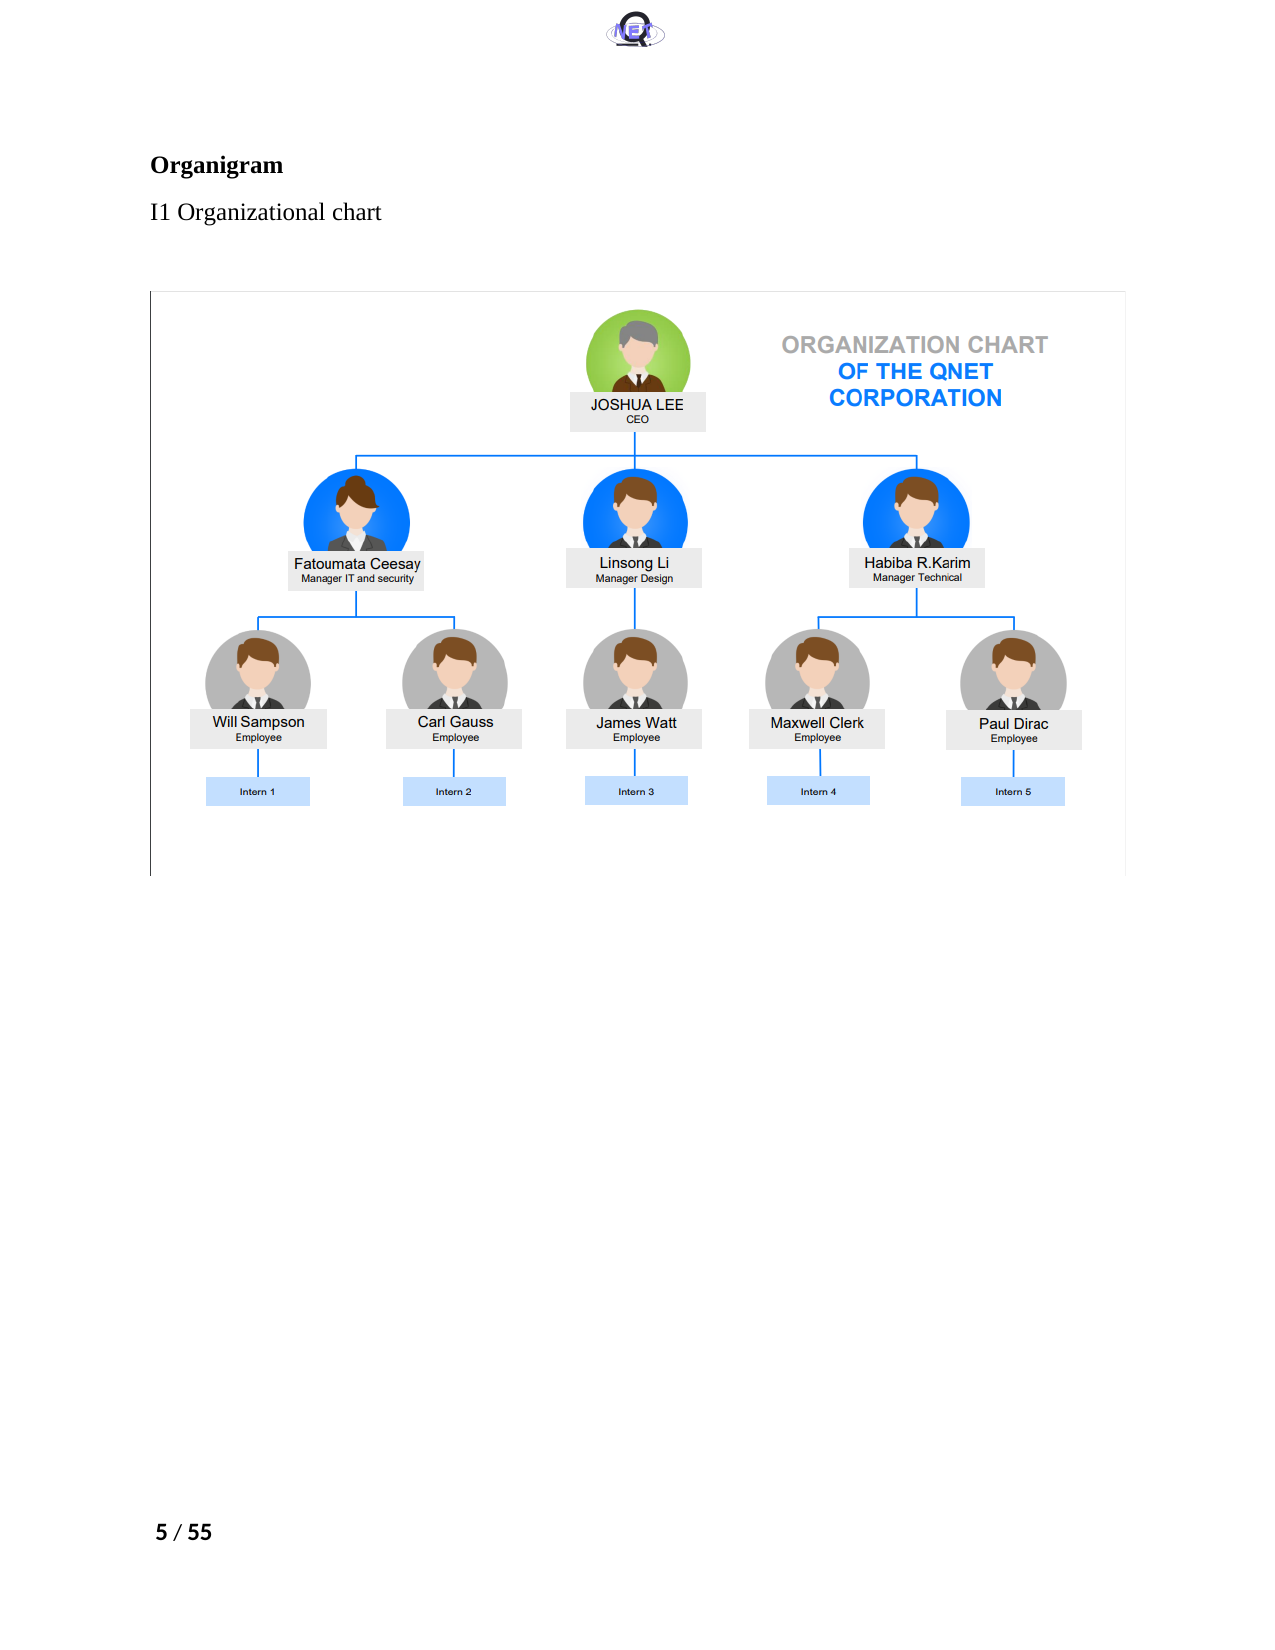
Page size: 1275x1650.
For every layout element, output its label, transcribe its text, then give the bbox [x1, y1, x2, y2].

picture [588, 1, 687, 69]
text Organigram [150, 150, 1125, 179]
text I1 Organizational chart [150, 197, 1125, 226]
picture [150, 291, 1125, 876]
